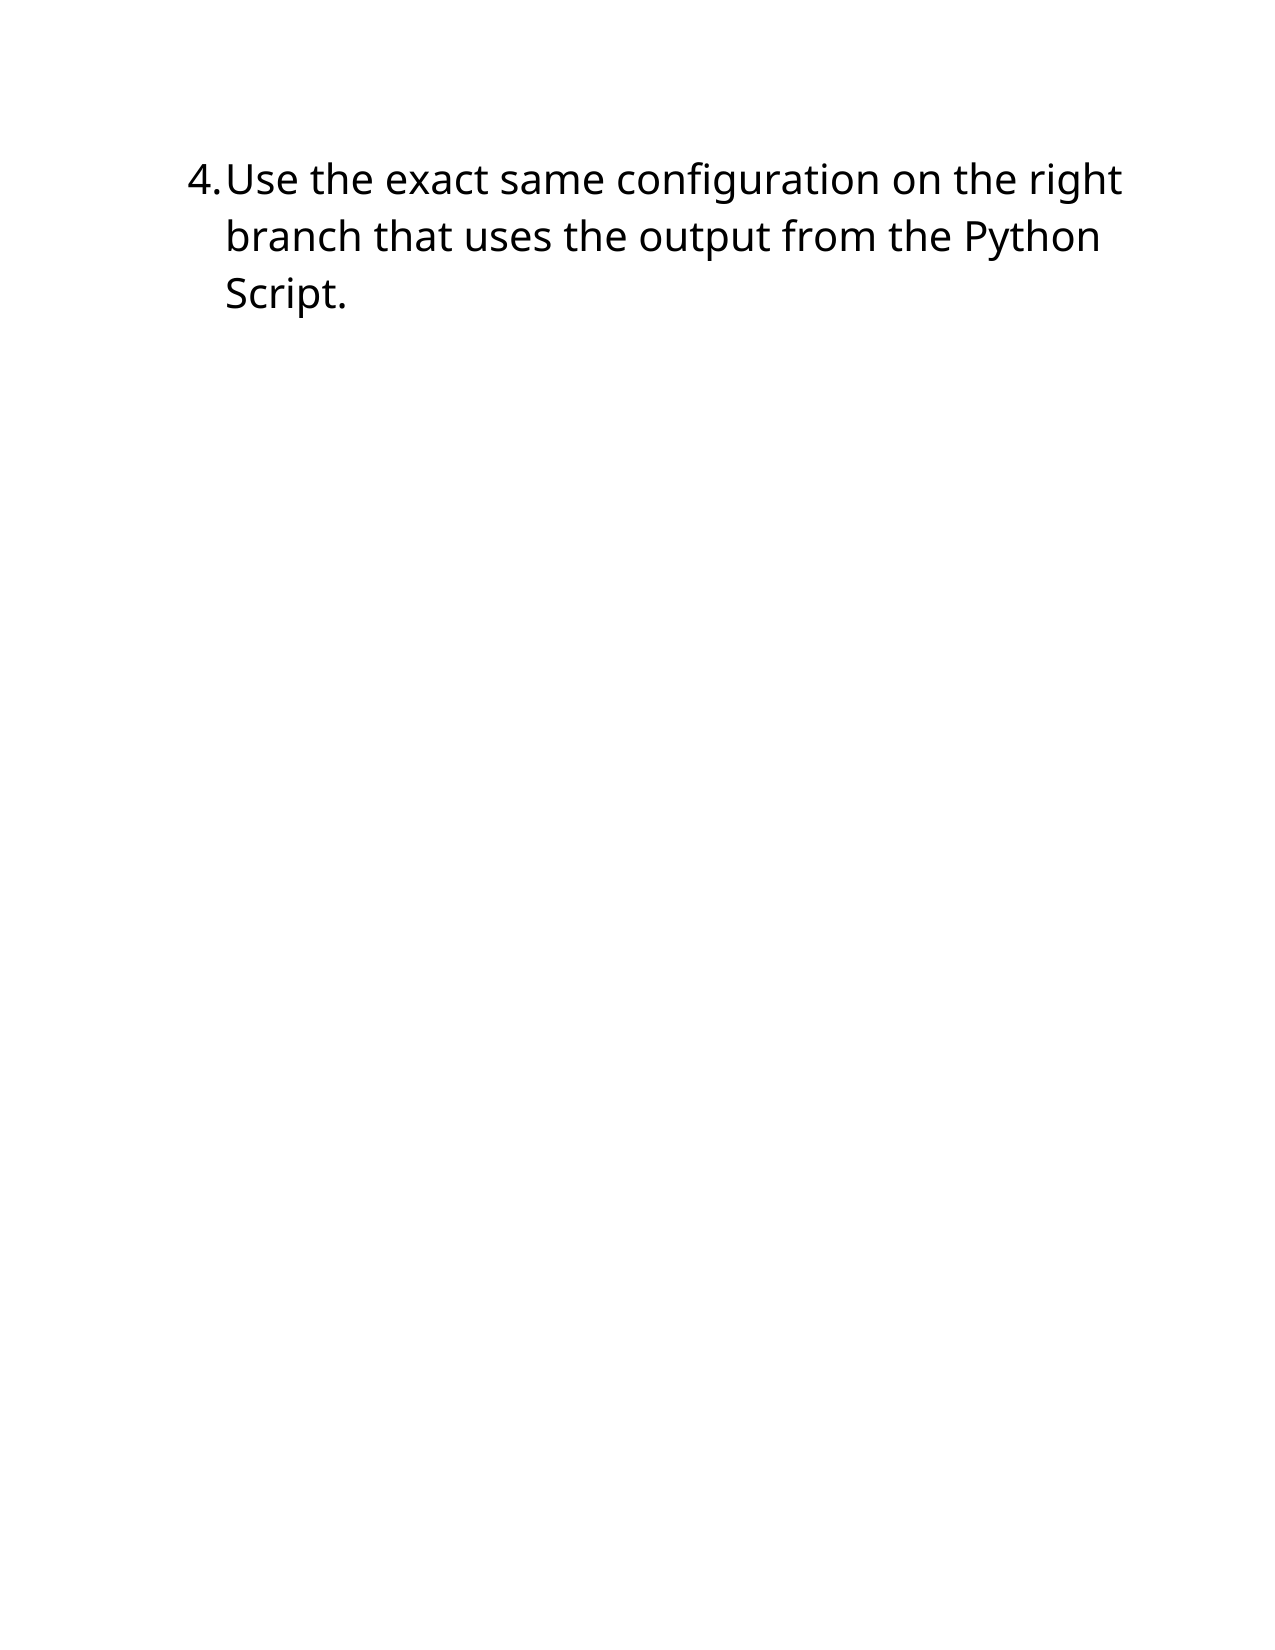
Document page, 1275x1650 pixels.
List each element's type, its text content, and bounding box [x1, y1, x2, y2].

list Use the exact same configuration on the right branch that uses the output from the Python Script. [187, 150, 1125, 320]
